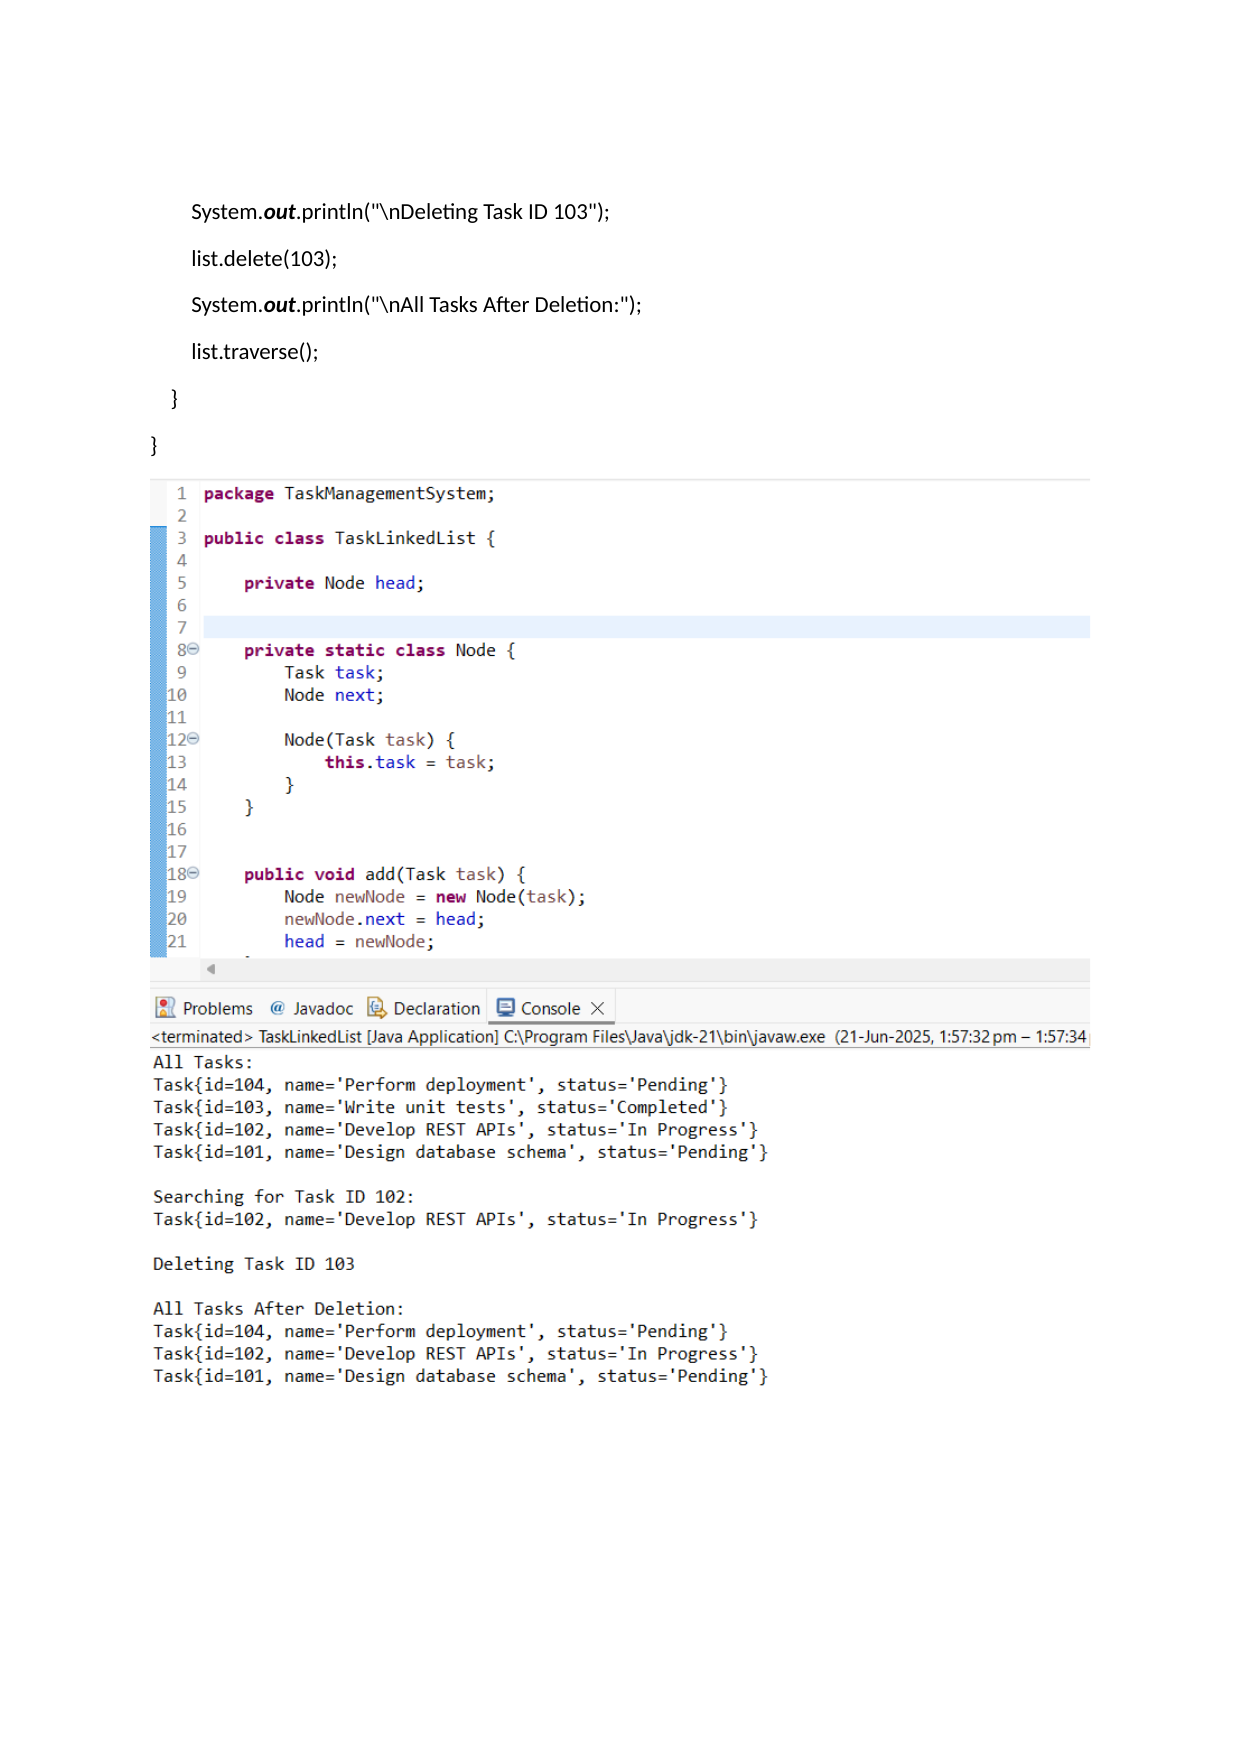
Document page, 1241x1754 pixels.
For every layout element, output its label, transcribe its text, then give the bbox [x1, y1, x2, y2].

text } [150, 431, 1090, 459]
text } [150, 384, 1090, 412]
text System.out.println("\nDeleting Task ID 103"); [150, 197, 1090, 225]
text System.out.println("\nAll Tasks After Deletion:"); [150, 291, 1090, 319]
text list.traverse(); [150, 337, 1090, 366]
picture [150, 478, 1091, 1410]
text list.delete(103); [150, 244, 1090, 272]
